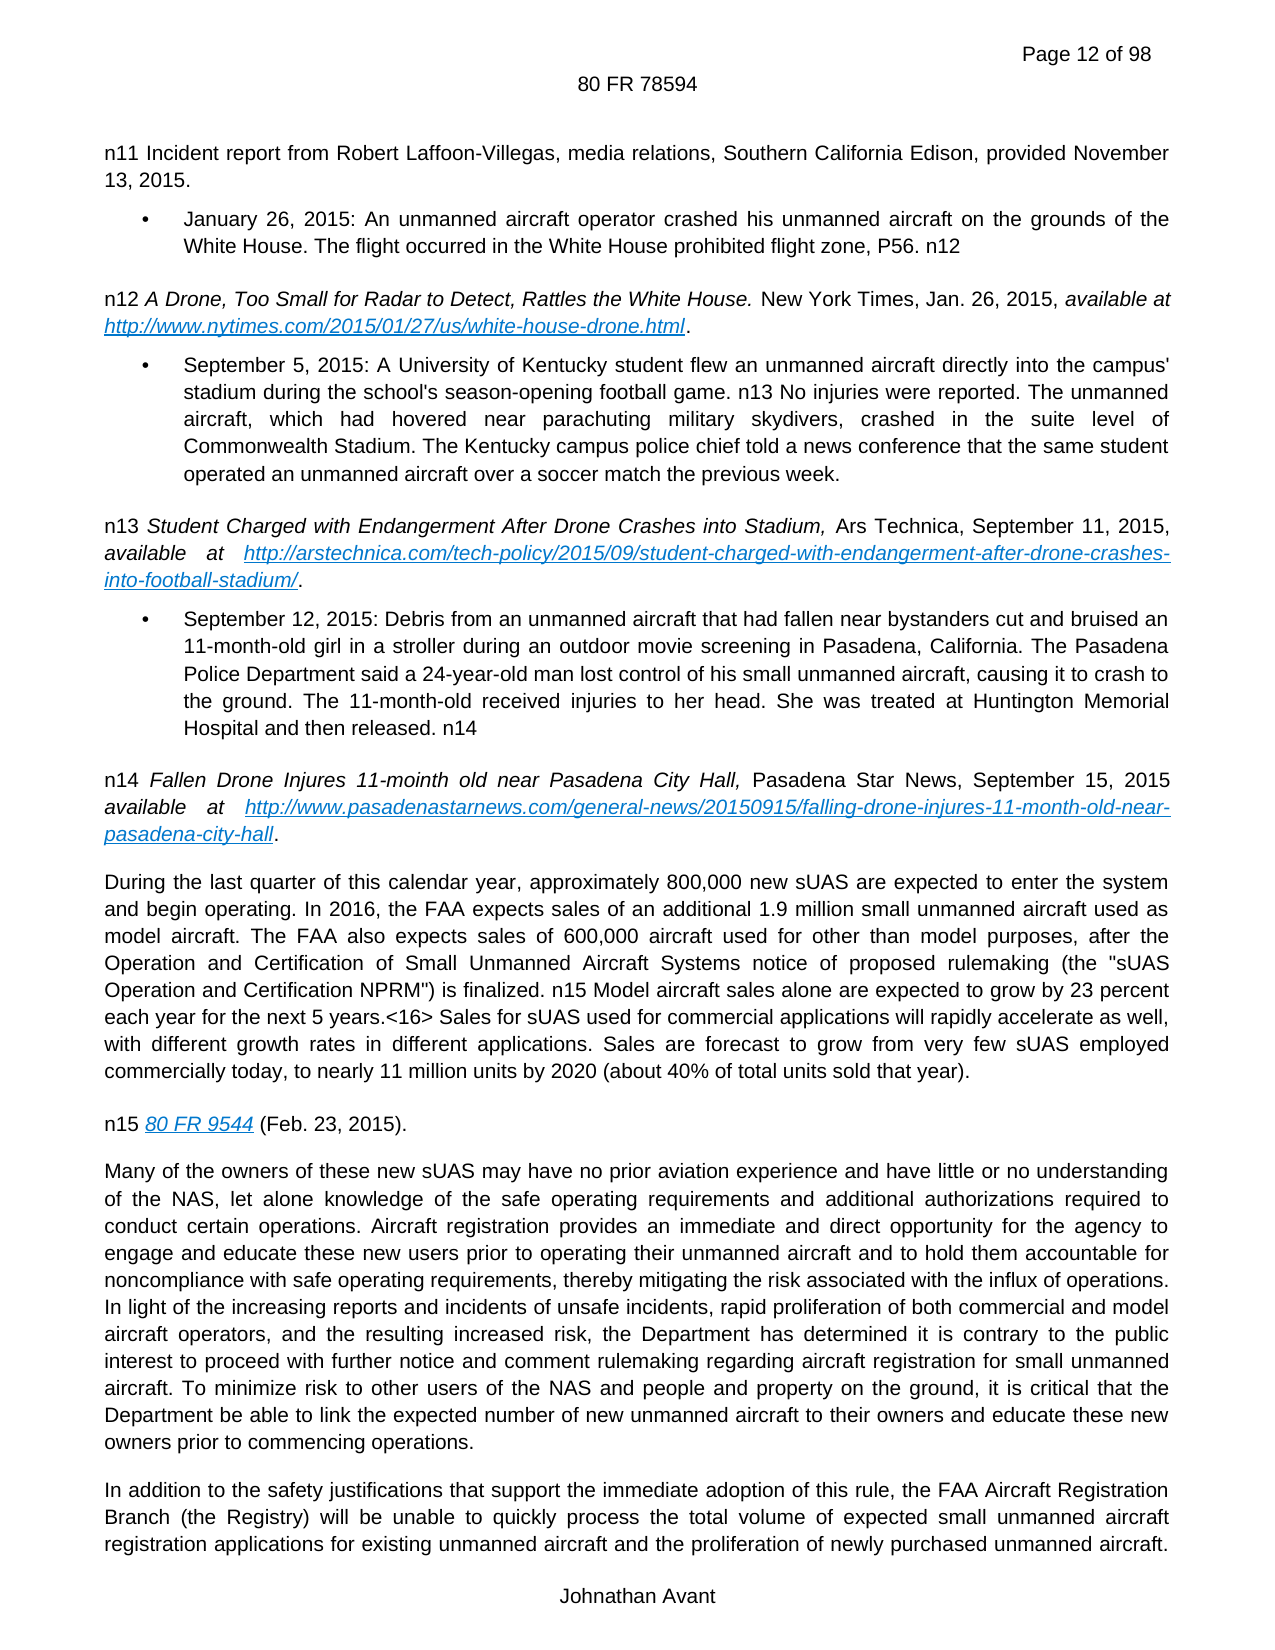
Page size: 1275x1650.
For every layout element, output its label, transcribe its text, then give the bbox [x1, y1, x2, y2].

text n11 Incident report from Robert Laffoon-Villegas, media relations, Southern California Edison, provided November 13, 2015. [104, 137, 1171, 192]
text n13 Student Charged with Endangerment After Drone Crashes into Stadium, Ars Technica, September 11, 2015, available at http://arstechnica.com/tech-policy/2015/09/student-charged-with-endangerment-after-drone-crashes-into-football-stadium/. [104, 510, 1171, 592]
text n15 80 FR 9544 (Feb. 23, 2015). [104, 1108, 1171, 1135]
text n12 A Drone, Too Small for Radar to Detect, Rattles the White House. New York Times, Jan. 26, 2015, available at http://www.nytimes.com/2015/01/27/us/white-house-drone.html. [104, 283, 1171, 337]
list September 12, 2015: Debris from an unmanned aircraft that had fallen near bystanders cut and bruised an 11-month-old girl in a stroller during an outdoor movie screening in Pasadena, California. The Pasadena Police Department said a 24-year-old man lost control of his small unmanned aircraft, causing it to crash to the ground. The 11-month-old received injuries to her head. She was treated at Huntington Memorial Hospital and then released. n14 [142, 604, 1171, 739]
list September 5, 2015: A University of Kentucky student flew an unmanned aircraft directly into the campus' stadium during the school's season-opening football game. n13 No injuries were reported. The unmanned aircraft, which had hovered near parachuting military skydivers, crashed in the suite level of Commonwealth Stadium. The Kentucky campus police chief told a news conference that the same student operated an unmanned aircraft over a soccer match the previous week. [142, 350, 1171, 485]
list January 26, 2015: An unmanned aircraft operator crashed his unmanned aircraft on the grounds of the White House. The flight occurred in the White House prohibited flight zone, P56. n12 [142, 204, 1171, 258]
text Many of the owners of these new sUAS may have no prior aviation experience and have little or no understanding of the NAS, let alone knowledge of the safe operating requirements and additional authorizations required to conduct certain operations. Aircraft registration provides an immediate and direct opportunity for the agency to engage and educate these new users prior to operating their unmanned aircraft and to hold them accountable for noncompliance with safe operating requirements, thereby mitigating the risk associated with the influx of operations. In light of the increasing reports and incidents of unsafe incidents, rapid proliferation of both commercial and model aircraft operators, and the resulting increased risk, the Department has determined it is contrary to the public interest to proceed with further notice and comment rulemaking regarding aircraft registration for small unmanned aircraft. To minimize risk to other users of the NAS and people and property on the ground, it is critical that the Department be able to link the expected number of new unmanned aircraft to their owners and educate these new owners prior to commencing operations. [104, 1156, 1171, 1454]
text n14 Fallen Drone Injures 11-mointh old near Pasadena City Hall, Pasadena Star News, September 15, 2015 available at http://www.pasadenastarnews.com/general-news/20150915/falling-drone-injures-11-month-old-near-pasadena-city-hall. [104, 764, 1171, 846]
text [104, 1475, 1171, 1556]
text During the last quarter of this calendar year, approximately 800,000 new sUAS are expected to enter the system and begin operating. In 2016, the FAA expects sales of an additional 1.9 million small unmanned aircraft used as model aircraft. The FAA also expects sales of 600,000 aircraft used for other than model purposes, after the Operation and Certification of Small Unmanned Aircraft Systems notice of proposed rulemaking (the "sUAS Operation and Certification NPRM") is finalized. n15 Model aircraft sales alone are expected to grow by 23 percent each year for the next 5 years.<16> Sales for sUAS used for commercial applications will rapidly accelerate as well, with different growth rates in different applications. Sales are forecast to grow from very few sUAS employed commercially today, to nearly 11 million units by 2020 (about 40% of total units sold that year). [104, 867, 1171, 1083]
